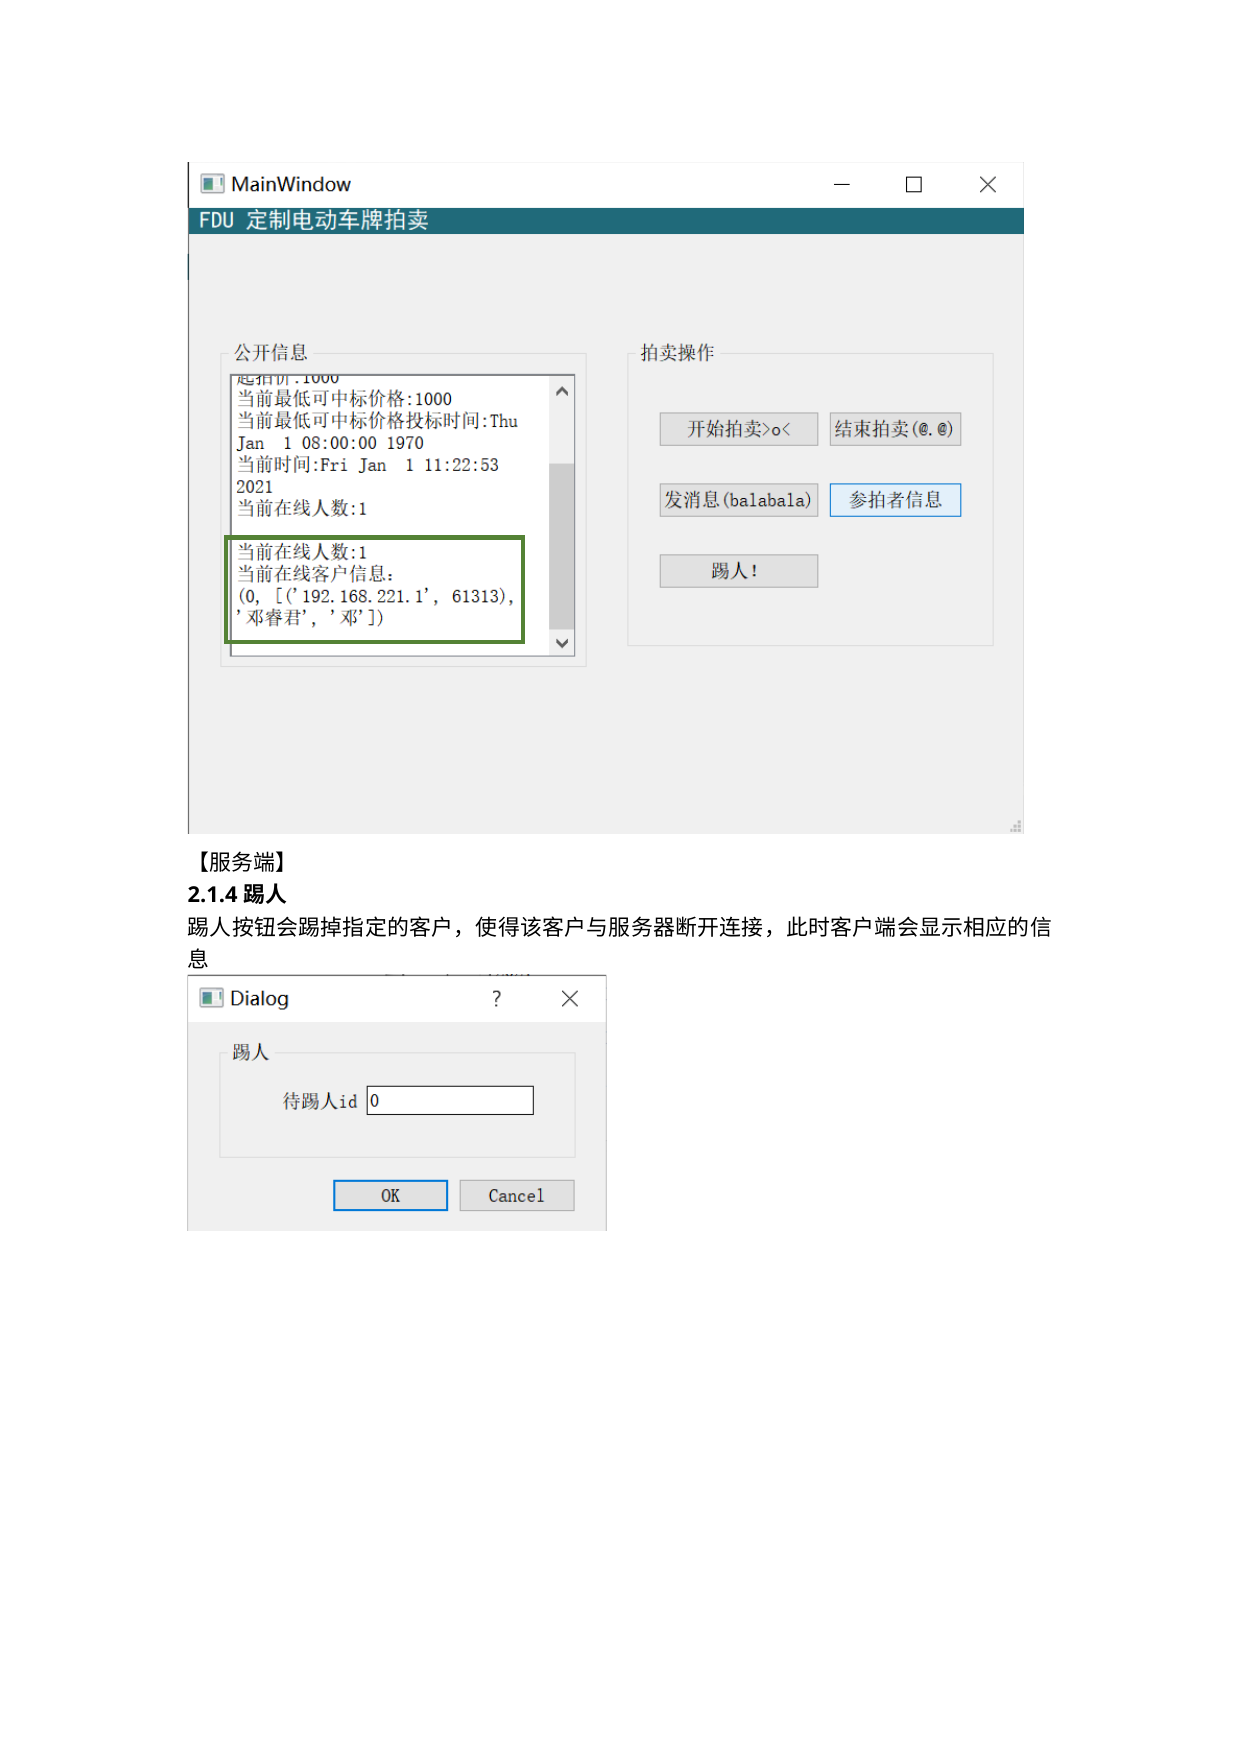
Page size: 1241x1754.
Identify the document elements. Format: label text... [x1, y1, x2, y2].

text 2.1.4 踢人 [187, 877, 1053, 909]
picture [187, 974, 607, 1231]
picture [187, 162, 1024, 834]
text 踢人按钮会踢掉指定的客户，使得该客户与服务器断开连接，此时客户端会显示相应的信息 [187, 909, 1053, 974]
